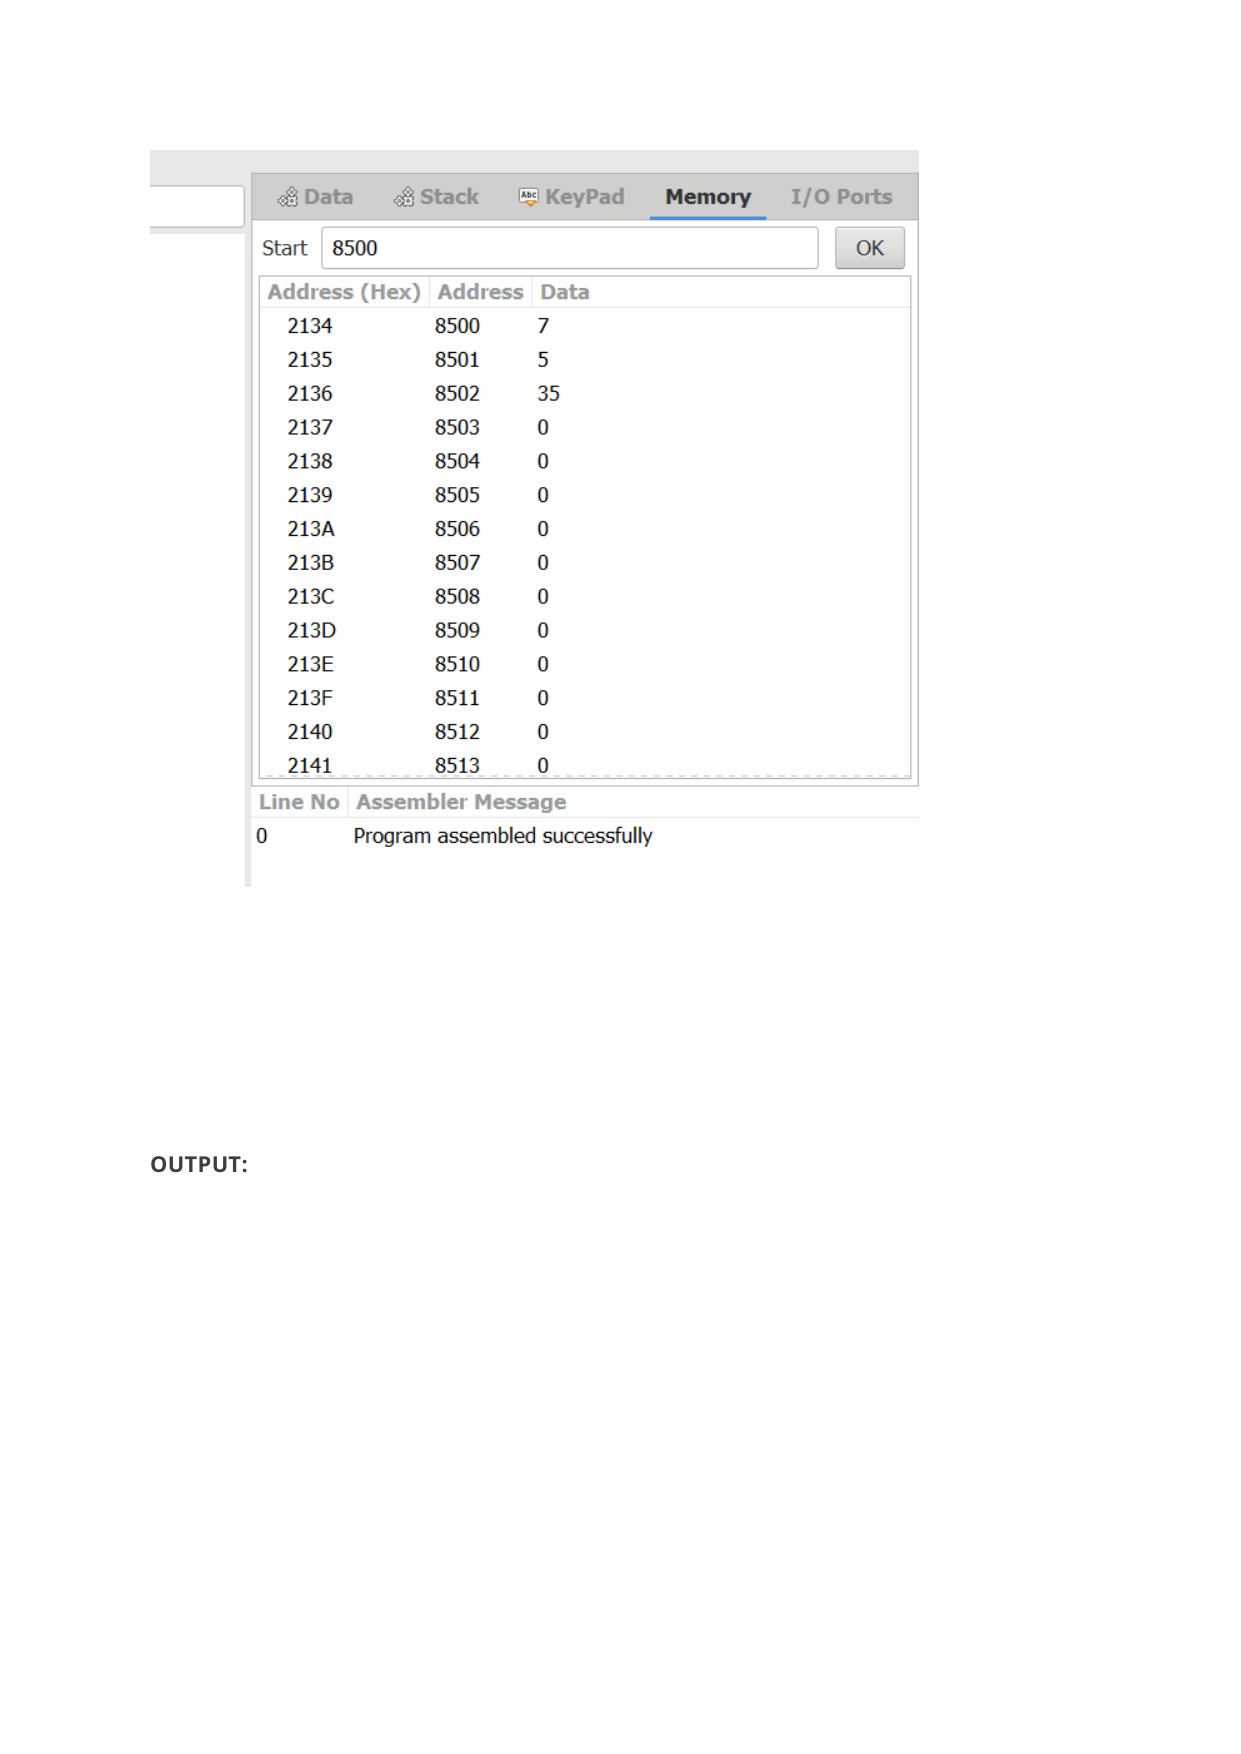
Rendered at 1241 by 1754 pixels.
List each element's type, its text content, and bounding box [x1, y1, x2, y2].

text OUTPUT: [150, 1149, 1090, 1179]
picture [150, 150, 919, 887]
